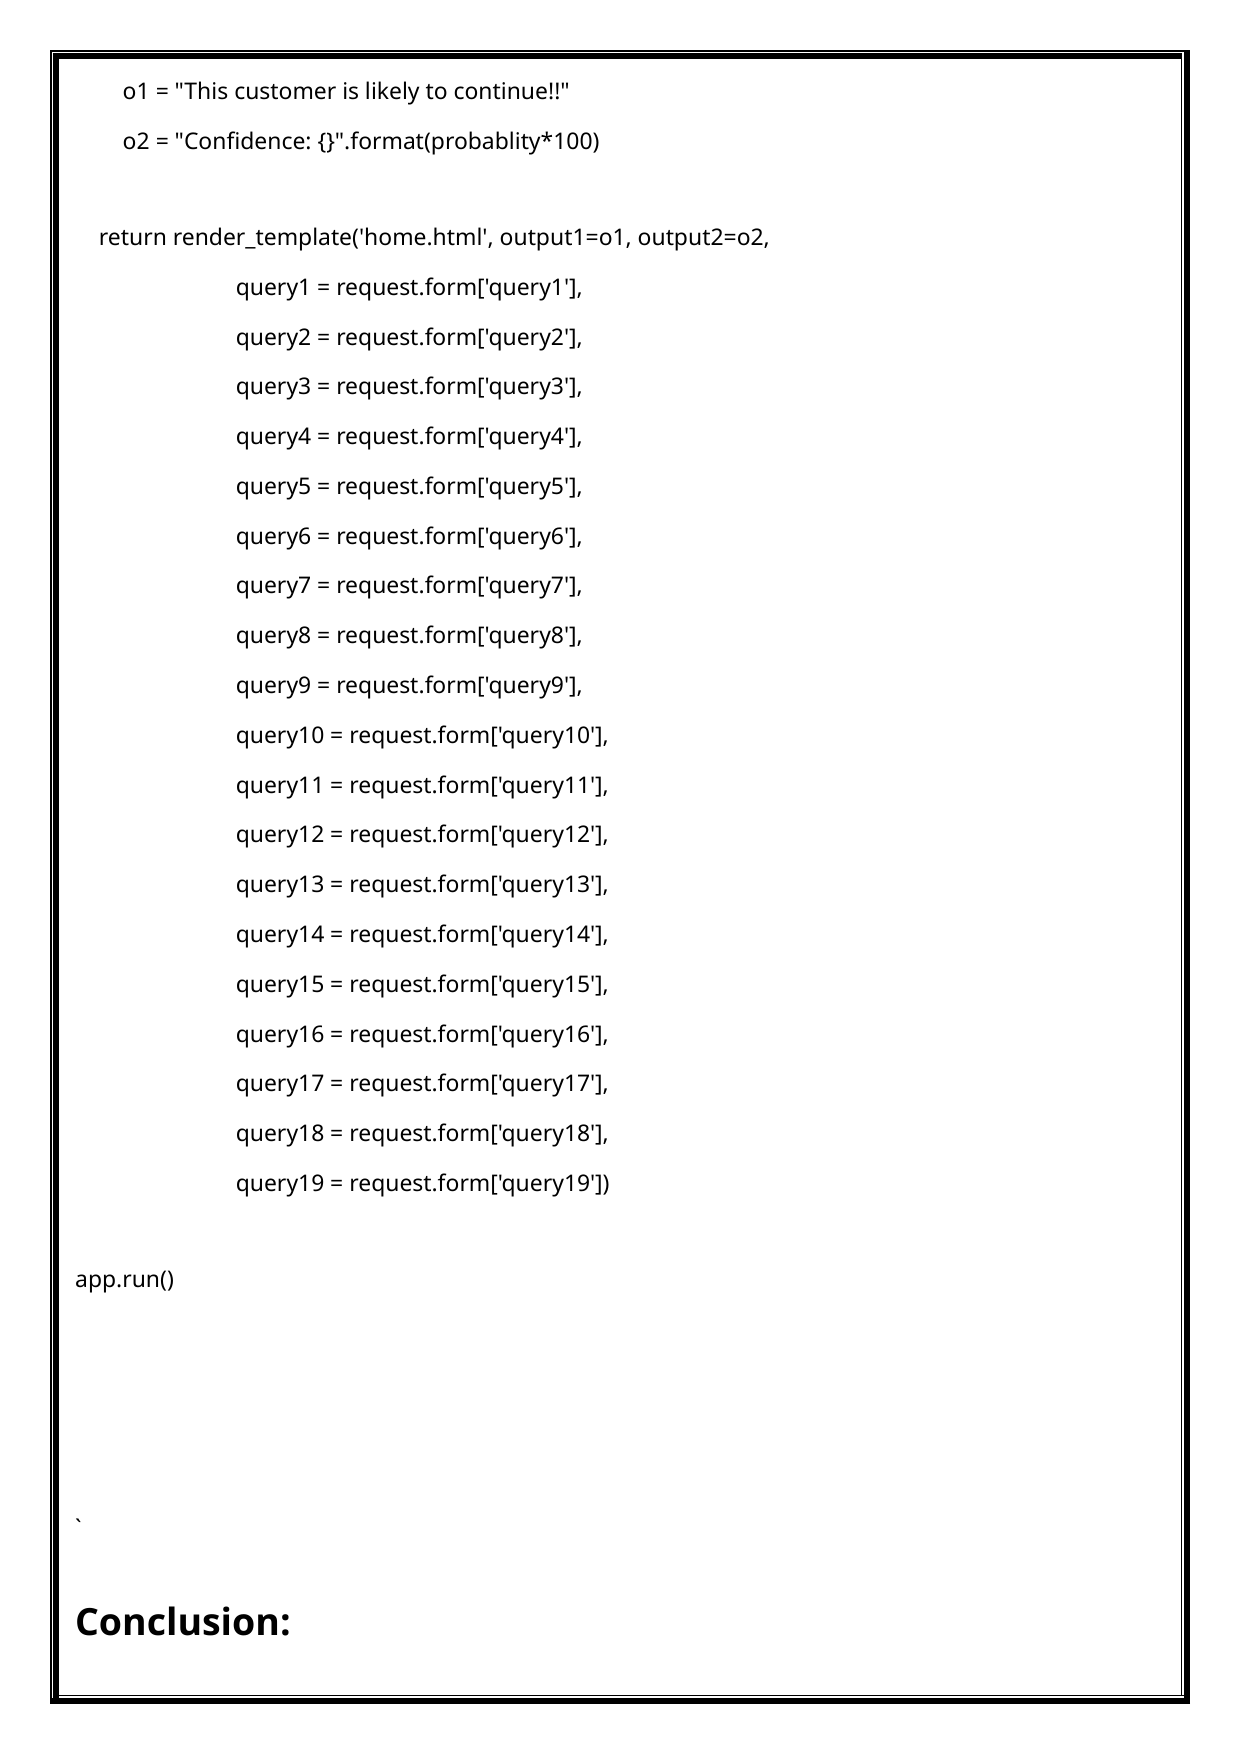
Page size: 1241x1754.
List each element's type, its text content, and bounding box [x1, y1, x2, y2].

text o1 = "This customer is likely to continue!!" [75, 75, 1165, 106]
text query9 = request.form['query9'], [75, 669, 1165, 700]
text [75, 125, 1165, 156]
text query19 = request.form['query19']) [75, 1167, 1165, 1198]
text Conclusion: [75, 1595, 1165, 1646]
text query8 = request.form['query8'], [75, 619, 1165, 651]
text query2 = request.form['query2'], [75, 321, 1165, 352]
text return render_template('home.html', output1=o1, output2=o2, [75, 221, 1165, 252]
text query18 = request.form['query18'], [75, 1117, 1165, 1148]
text query5 = request.form['query5'], [75, 470, 1165, 501]
text ` [75, 1512, 1165, 1576]
text query14 = request.form['query14'], [75, 918, 1165, 949]
text query7 = request.form['query7'], [75, 569, 1165, 601]
text query6 = request.form['query6'], [75, 520, 1165, 551]
text query16 = request.form['query16'], [75, 1018, 1165, 1049]
text query15 = request.form['query15'], [75, 968, 1165, 999]
text query12 = request.form['query12'], [75, 818, 1165, 850]
text query10 = request.form['query10'], [75, 719, 1165, 750]
text query3 = request.form['query3'], [75, 370, 1165, 402]
text query4 = request.form['query4'], [75, 420, 1165, 451]
text app.run() [75, 1263, 1165, 1294]
text query11 = request.form['query11'], [75, 769, 1165, 800]
text query17 = request.form['query17'], [75, 1067, 1165, 1099]
text query1 = request.form['query1'], [75, 271, 1165, 302]
text query13 = request.form['query13'], [75, 868, 1165, 899]
